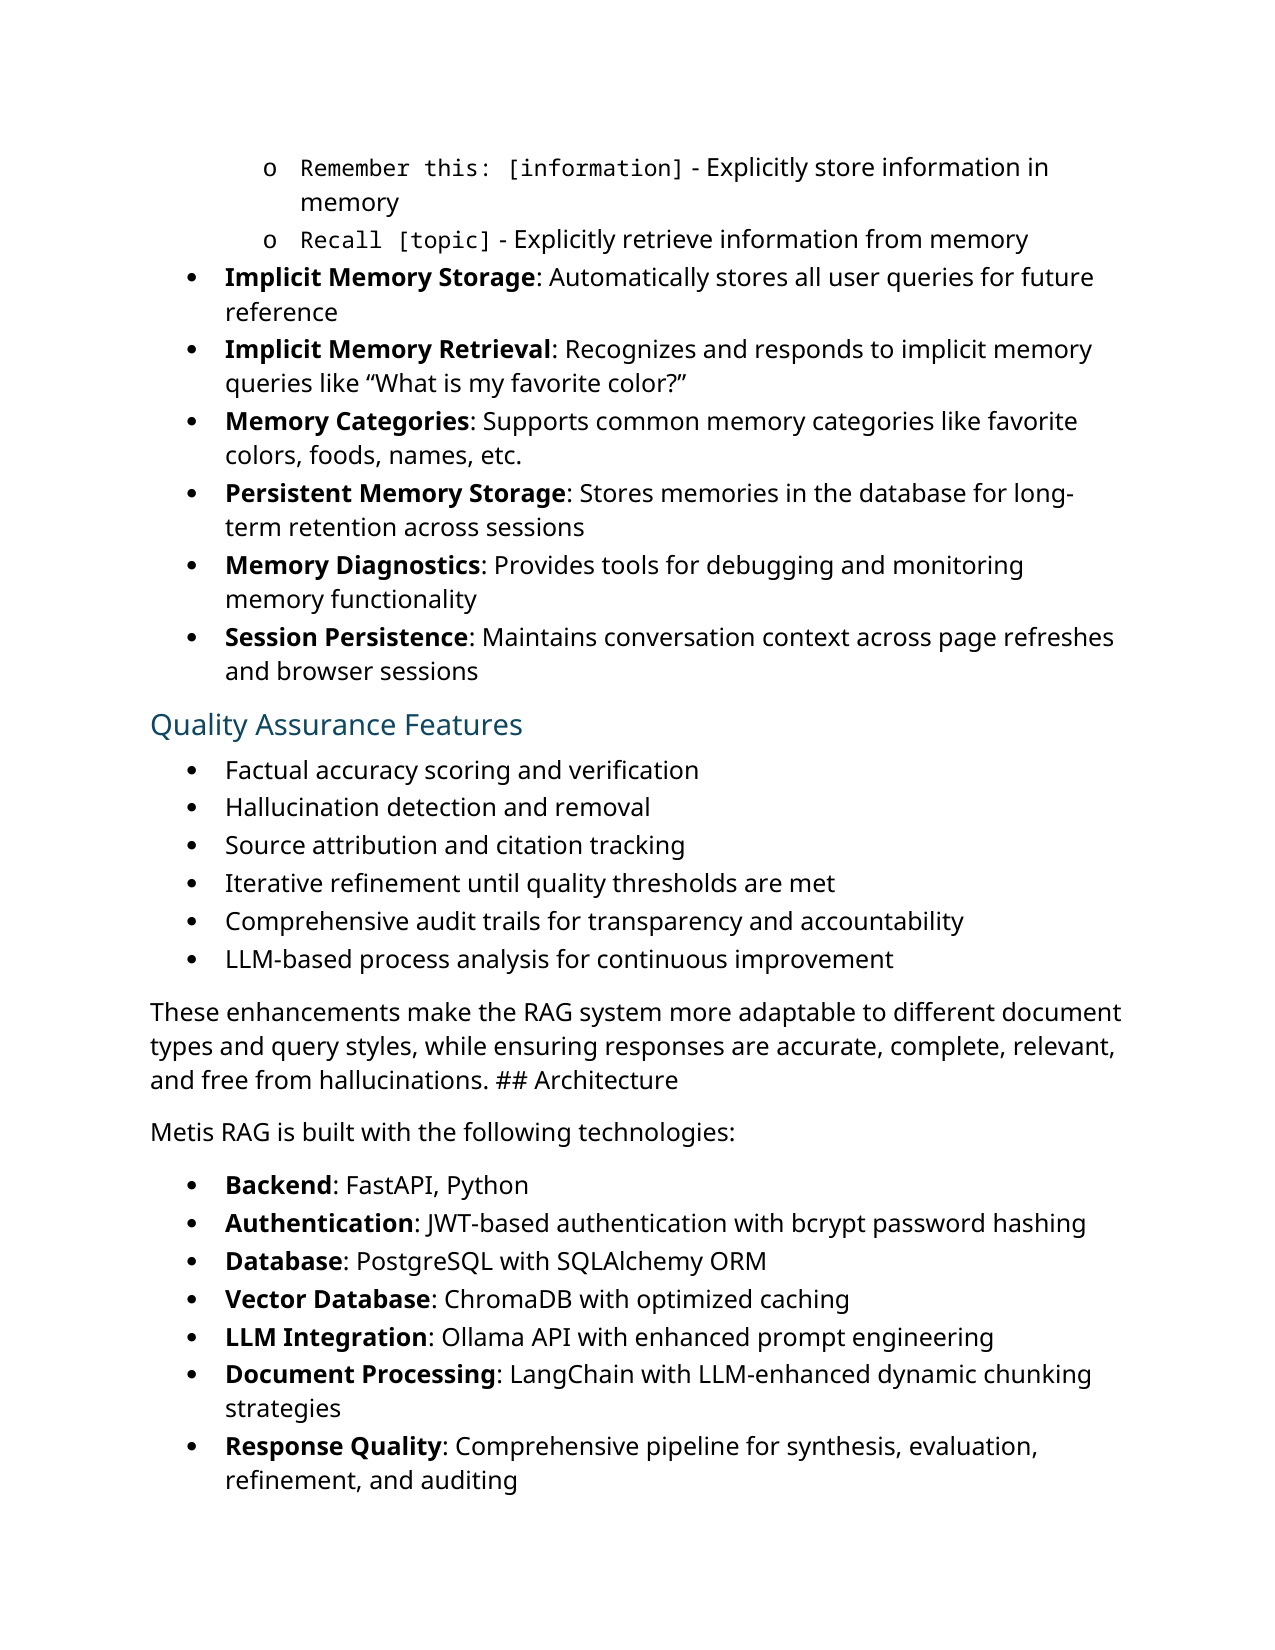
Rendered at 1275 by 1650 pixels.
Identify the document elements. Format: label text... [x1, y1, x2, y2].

list Backend: FastAPI, Python [187, 1168, 1125, 1202]
list Persistent Memory Storage: Stores memories in the database for long-term retention across sessions [187, 476, 1125, 544]
list Vector Database: ChromaDB with optimized caching [187, 1281, 1125, 1315]
list Comprehensive audit trails for transparency and accountability [187, 903, 1125, 938]
list Implicit Memory Retrieval: Recognizes and responds to implicit memory queries like “What is my favorite color?” [187, 332, 1125, 400]
list Database: PostgreSQL with SQLAlchemy ORM [187, 1243, 1125, 1278]
subtitle Quality Assurance Features [150, 704, 1125, 744]
list Iterative refinement until quality thresholds are met [187, 866, 1125, 900]
list LLM Integration: Ollama API with enhanced prompt engineering [187, 1319, 1125, 1353]
list Implicit Memory Storage: Automatically stores all user queries for future reference [187, 260, 1125, 328]
list LLM-based process analysis for continuous improvement [187, 941, 1125, 975]
list Source attribution and citation tracking [187, 828, 1125, 862]
list Factual accuracy scoring and verification [187, 752, 1125, 786]
text These enhancements make the RAG system more adaptable to different document types and query styles, while ensuring responses are accurate, complete, relevant, and free from hallucinations. ## Architecture [150, 994, 1125, 1096]
list Session Persistence: Maintains conversation context across page refreshes and browser sessions [187, 619, 1125, 688]
list Response Quality: Comprehensive pipeline for synthesis, evaluation, refinement, and auditing [187, 1429, 1125, 1497]
list Recall [topic] - Explicitly retrieve information from memory [262, 222, 1125, 256]
list Memory Diagnostics: Provides tools for debugging and monitoring memory functionality [187, 548, 1125, 616]
text Metis RAG is built with the following technologies: [150, 1115, 1125, 1149]
list Remember this: [information] - Explicitly store information in memory [262, 150, 1125, 218]
list Memory Categories: Supports common memory categories like favorite colors, foods, names, etc. [187, 404, 1125, 472]
list Document Processing: LangChain with LLM-enhanced dynamic chunking strategies [187, 1357, 1125, 1425]
list Authentication: JWT-based authentication with bcrypt password hashing [187, 1206, 1125, 1240]
list Hallucination detection and removal [187, 790, 1125, 824]
